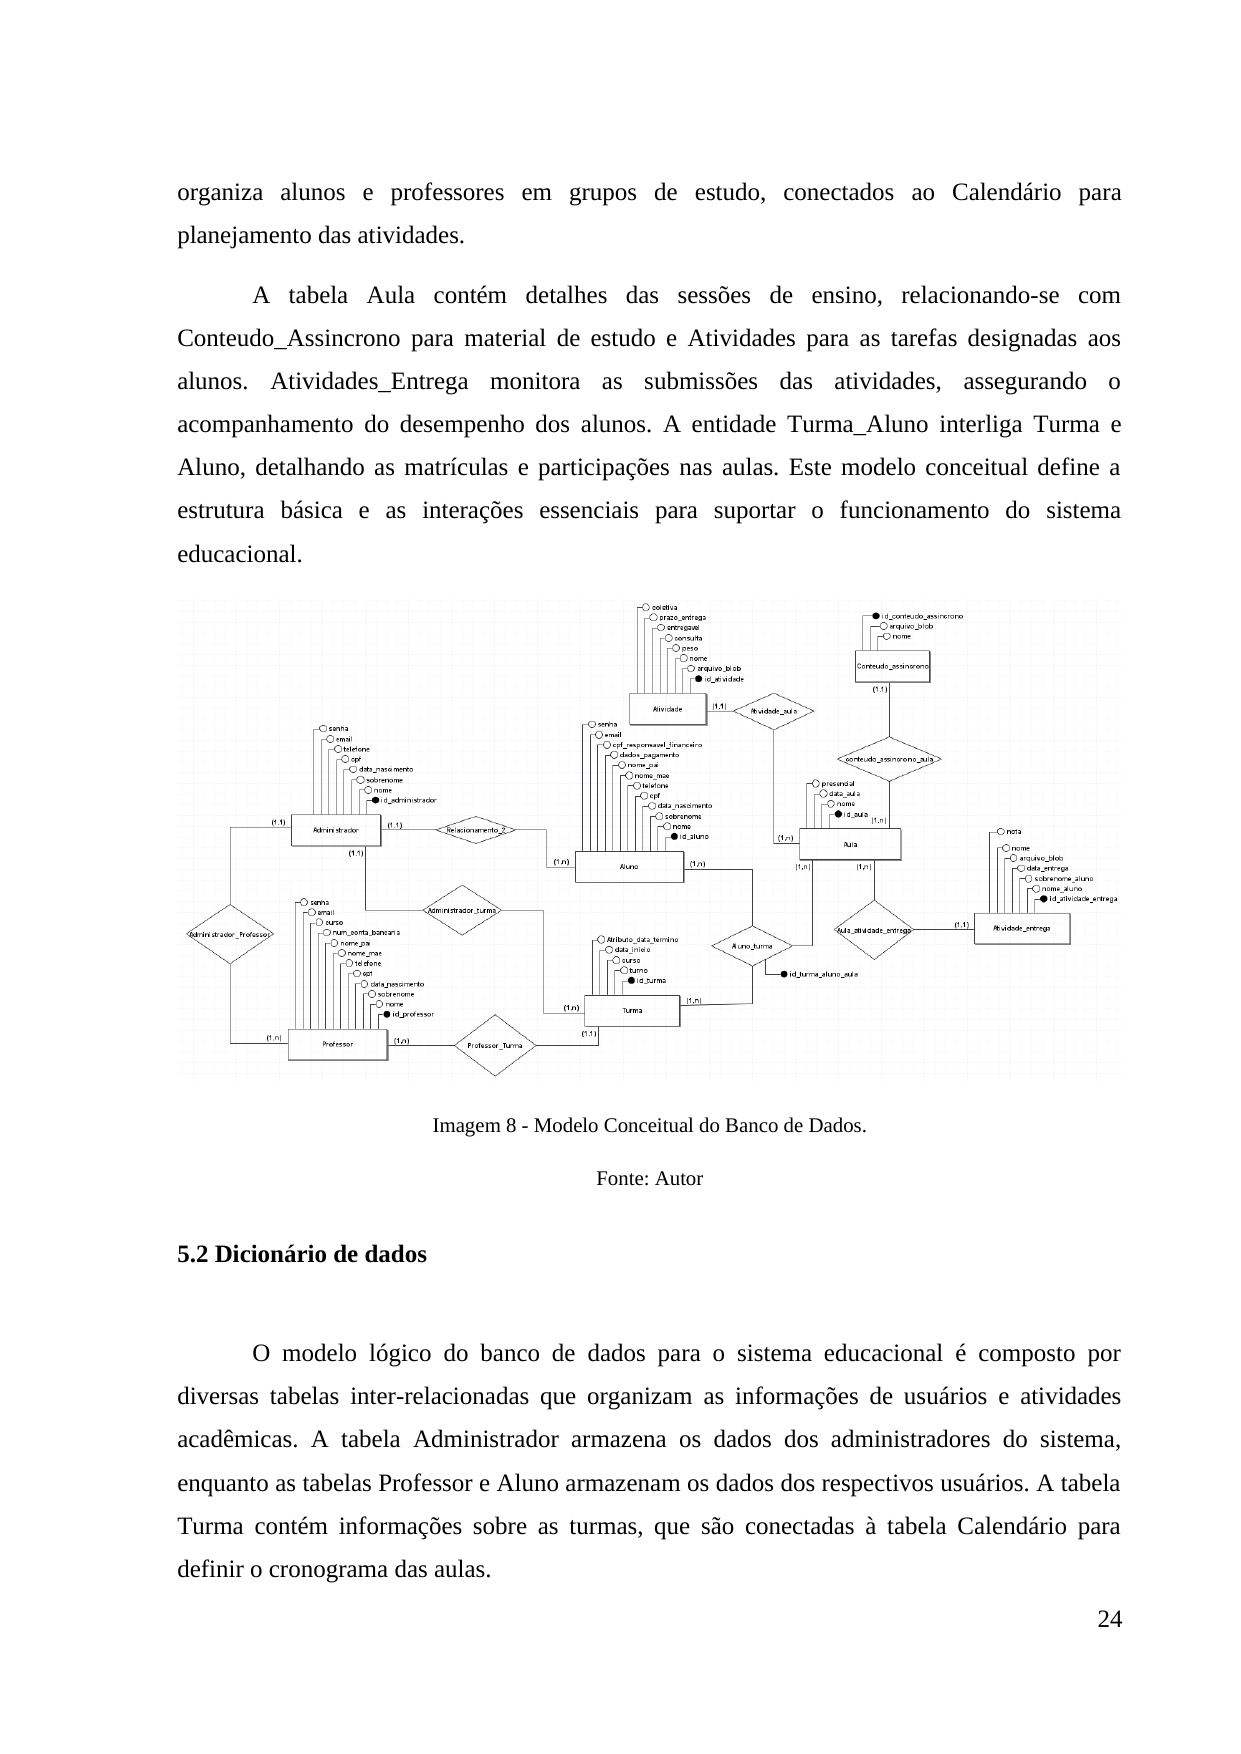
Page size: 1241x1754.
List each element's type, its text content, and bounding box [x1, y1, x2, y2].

text A tabela Aula contém detalhes das sessões de ensino, relacionando-se com Conteudo_Assincrono para material de estudo e Atividades para as tarefas designadas aos alunos. Atividades_Entrega monitora as submissões das atividades, assegurando o acompanhamento do desempenho dos alunos. A entidade Turma_Aluno interliga Turma e Aluno, detalhando as matrículas e participações nas aulas. Este modelo conceitual define a estrutura básica e as interações essenciais para suportar o funcionamento do sistema educacional. [177, 280, 1122, 567]
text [177, 177, 1122, 249]
subtitle 5.2 Dicionário de dados [177, 1239, 1122, 1268]
text O modelo lógico do banco de dados para o sistema educacional é composto por diversas tabelas inter-relacionadas que organizam as informações de usuários e atividades acadêmicas. A tabela Administrador armazena os dados dos administradores do sistema, enquanto as tabelas Professor e Aluno armazenam os dados dos respectivos usuários. A tabela Turma contém informações sobre as turmas, que são conectadas à tabela Calendário para definir o cronograma das aulas. [177, 1338, 1122, 1583]
text Fonte: Autor [177, 1166, 1122, 1190]
text Imagem 8 - Modelo Conceitual do Banco de Dados. [177, 1113, 1122, 1137]
picture [177, 598, 1123, 1082]
